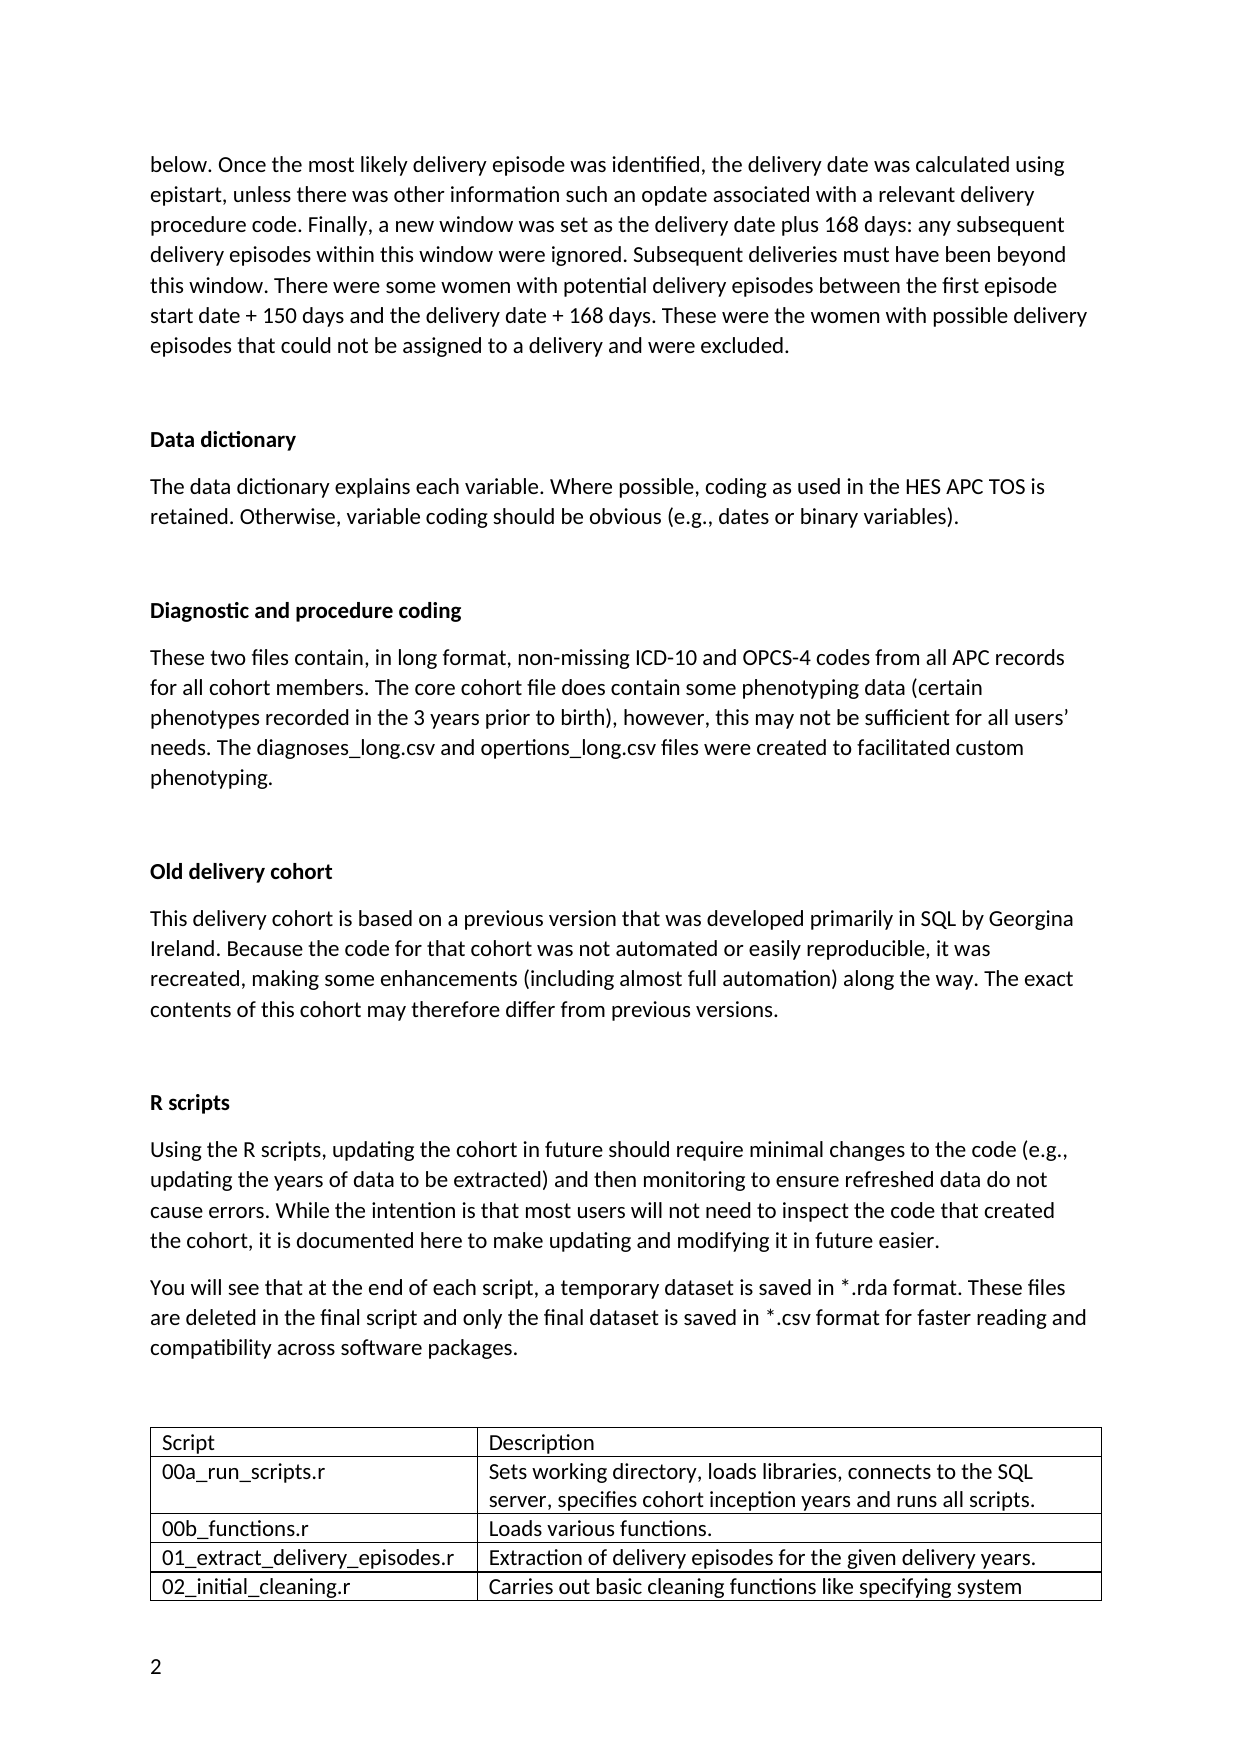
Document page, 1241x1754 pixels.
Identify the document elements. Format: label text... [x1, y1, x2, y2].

table_cell 01_extract_delivery_episodes.r [151, 1543, 477, 1571]
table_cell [151, 1573, 477, 1600]
text Data dictionary [150, 425, 1090, 453]
table_cell Extraction of delivery episodes for the given delivery years. [478, 1543, 1101, 1571]
text Diagnostic and procedure coding [150, 596, 1090, 624]
table_cell Loads various functions. [478, 1514, 1101, 1542]
table_cell 00b_functions.r [151, 1514, 477, 1542]
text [150, 150, 1090, 359]
text Old delivery cohort [150, 857, 1090, 885]
table_header Script [151, 1428, 477, 1456]
table_cell 00a_run_scripts.r [151, 1457, 477, 1513]
text This delivery cohort is based on a previous version that was developed primarily in SQL by Georgina Ireland. Because the code for that cohort was not automated or easily reproducible, it was recreated, making some enhancements (including almost full automation) along the way. The exact contents of this cohort may therefore differ from previous versions. [150, 904, 1090, 1023]
text These two files contain, in long format, non-missing ICD-10 and OPCS-4 codes from all APC records for all cohort members. The core cohort file does contain some phenotyping data (certain phenotypes recorded in the 3 years prior to birth), however, this may not be sufficient for all users’ needs. The diagnoses_long.csv and opertions_long.csv files were created to facilitated custom phenotyping. [150, 643, 1090, 792]
table_header Description [478, 1428, 1101, 1456]
table_cell Sets working directory, loads libraries, connects to the SQL server, specifies cohort inception years and runs all scripts. [478, 1457, 1101, 1513]
text You will see that at the end of each script, a temporary dataset is saved in *.rda format. These files are deleted in the final script and only the final dataset is saved in *.csv format for faster reading and compatibility across software packages. [150, 1273, 1090, 1361]
text R scripts [150, 1088, 1090, 1117]
text The data dictionary explains each variable. Where possible, coding as used in the HES APC TOS is retained. Otherwise, variable coding should be obvious (e.g., dates or binary variables). [150, 472, 1090, 530]
text Using the R scripts, updating the cohort in future should require minimal changes to the code (e.g., updating the years of data to be extracted) and then monitoring to ensure refreshed data do not cause errors. While the intention is that most users will not need to inspect the code that created the cohort, it is documented here to make updating and modifying it in future easier. [150, 1135, 1090, 1254]
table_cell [478, 1573, 1101, 1600]
